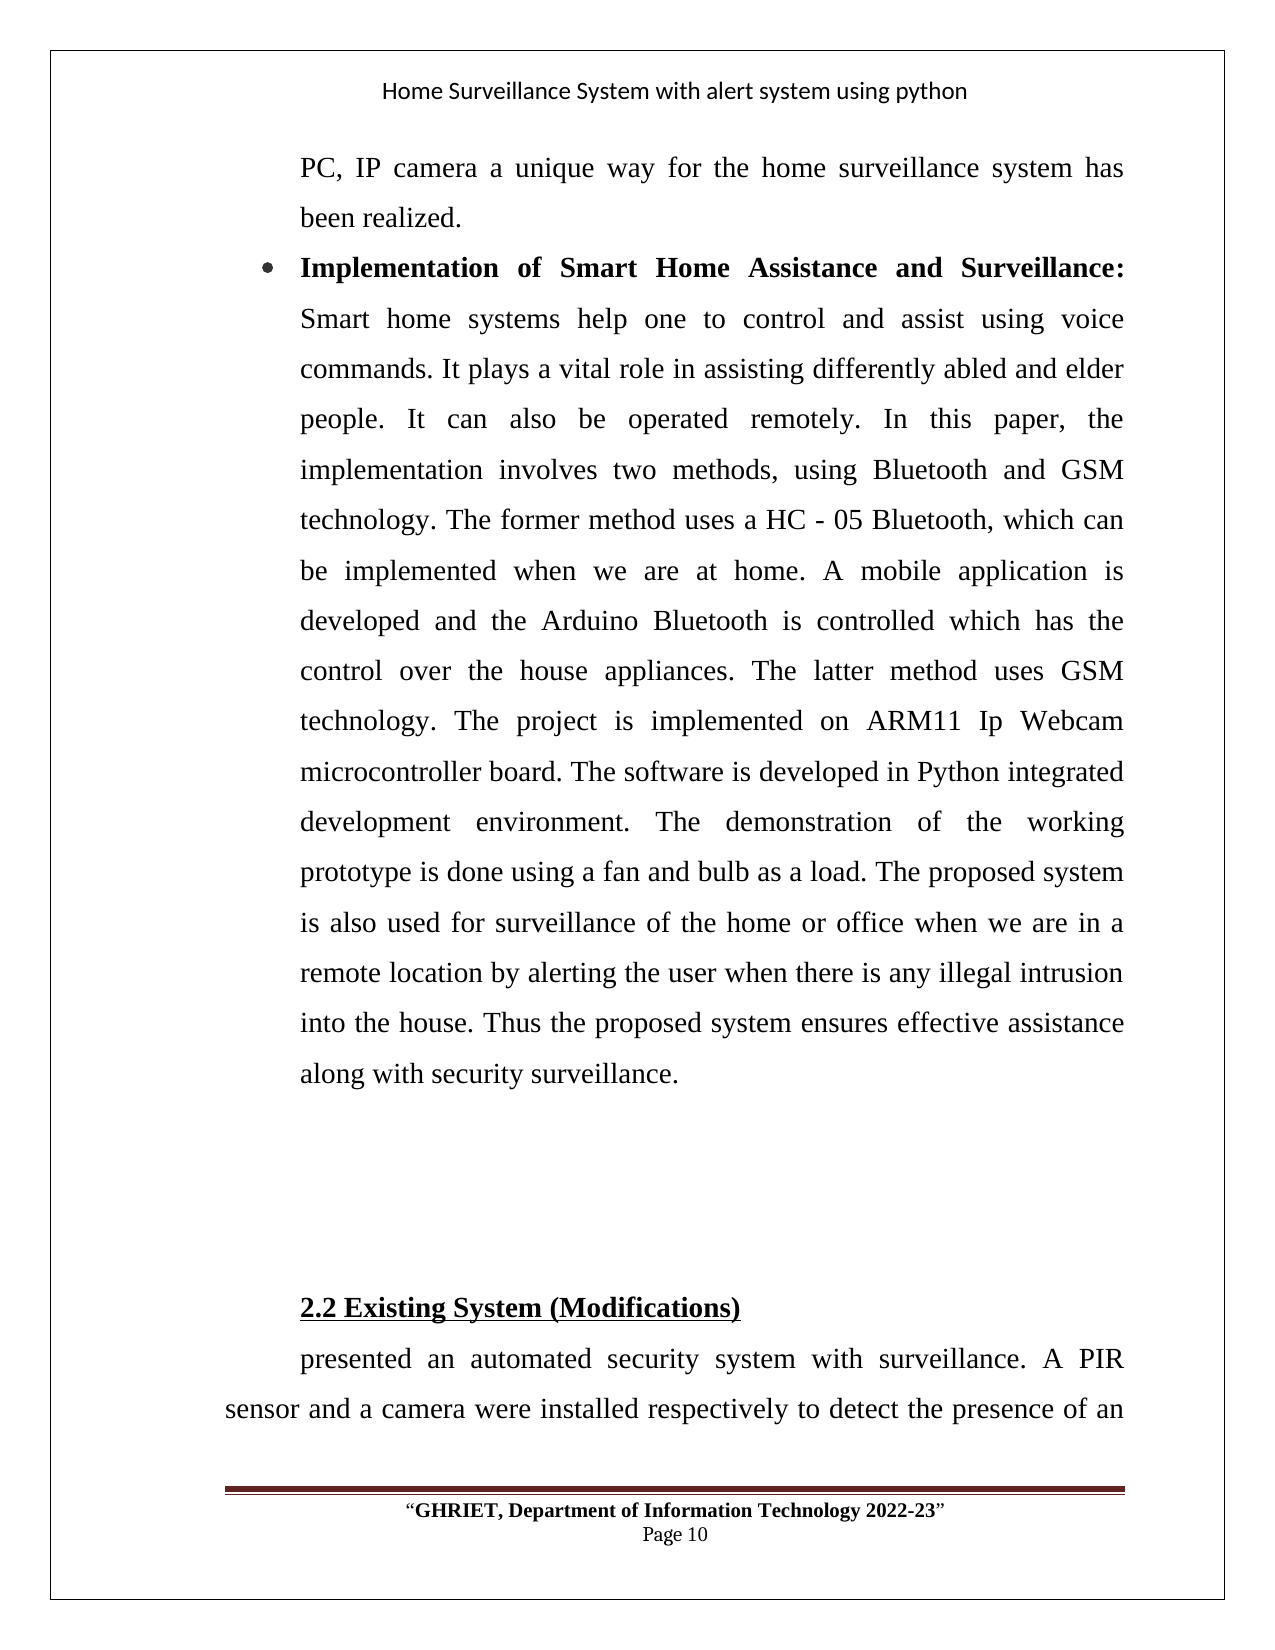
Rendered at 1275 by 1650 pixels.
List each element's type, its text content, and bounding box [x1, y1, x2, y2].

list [262, 150, 1125, 234]
text 2.2 Existing System (Modifications) [300, 1291, 1125, 1324]
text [225, 1341, 1125, 1425]
list Implementation of Smart Home Assistance and Surveillance: Smart home systems help one to control and assist using voice commands. It plays a vital role in assisting differently abled and elder people. It can also be operated remotely. In this paper, the implementation involves two methods, using Bluetooth and GSM technology. The former method uses a HC - 05 Bluetooth, which can be implemented when we are at home. A mobile application is developed and the Arduino Bluetooth is controlled which has the control over the house appliances. The latter method uses GSM technology. The project is implemented on ARM11 Ip Webcam microcontroller board. The software is developed in Python integrated development environment. The demonstration of the working prototype is done using a fan and bulb as a load. The proposed system is also used for surveillance of the home or office when we are in a remote location by alerting the user when there is any illegal intrusion into the house. Thus the proposed system ensures effective assistance along with security surveillance. [262, 251, 1125, 1233]
